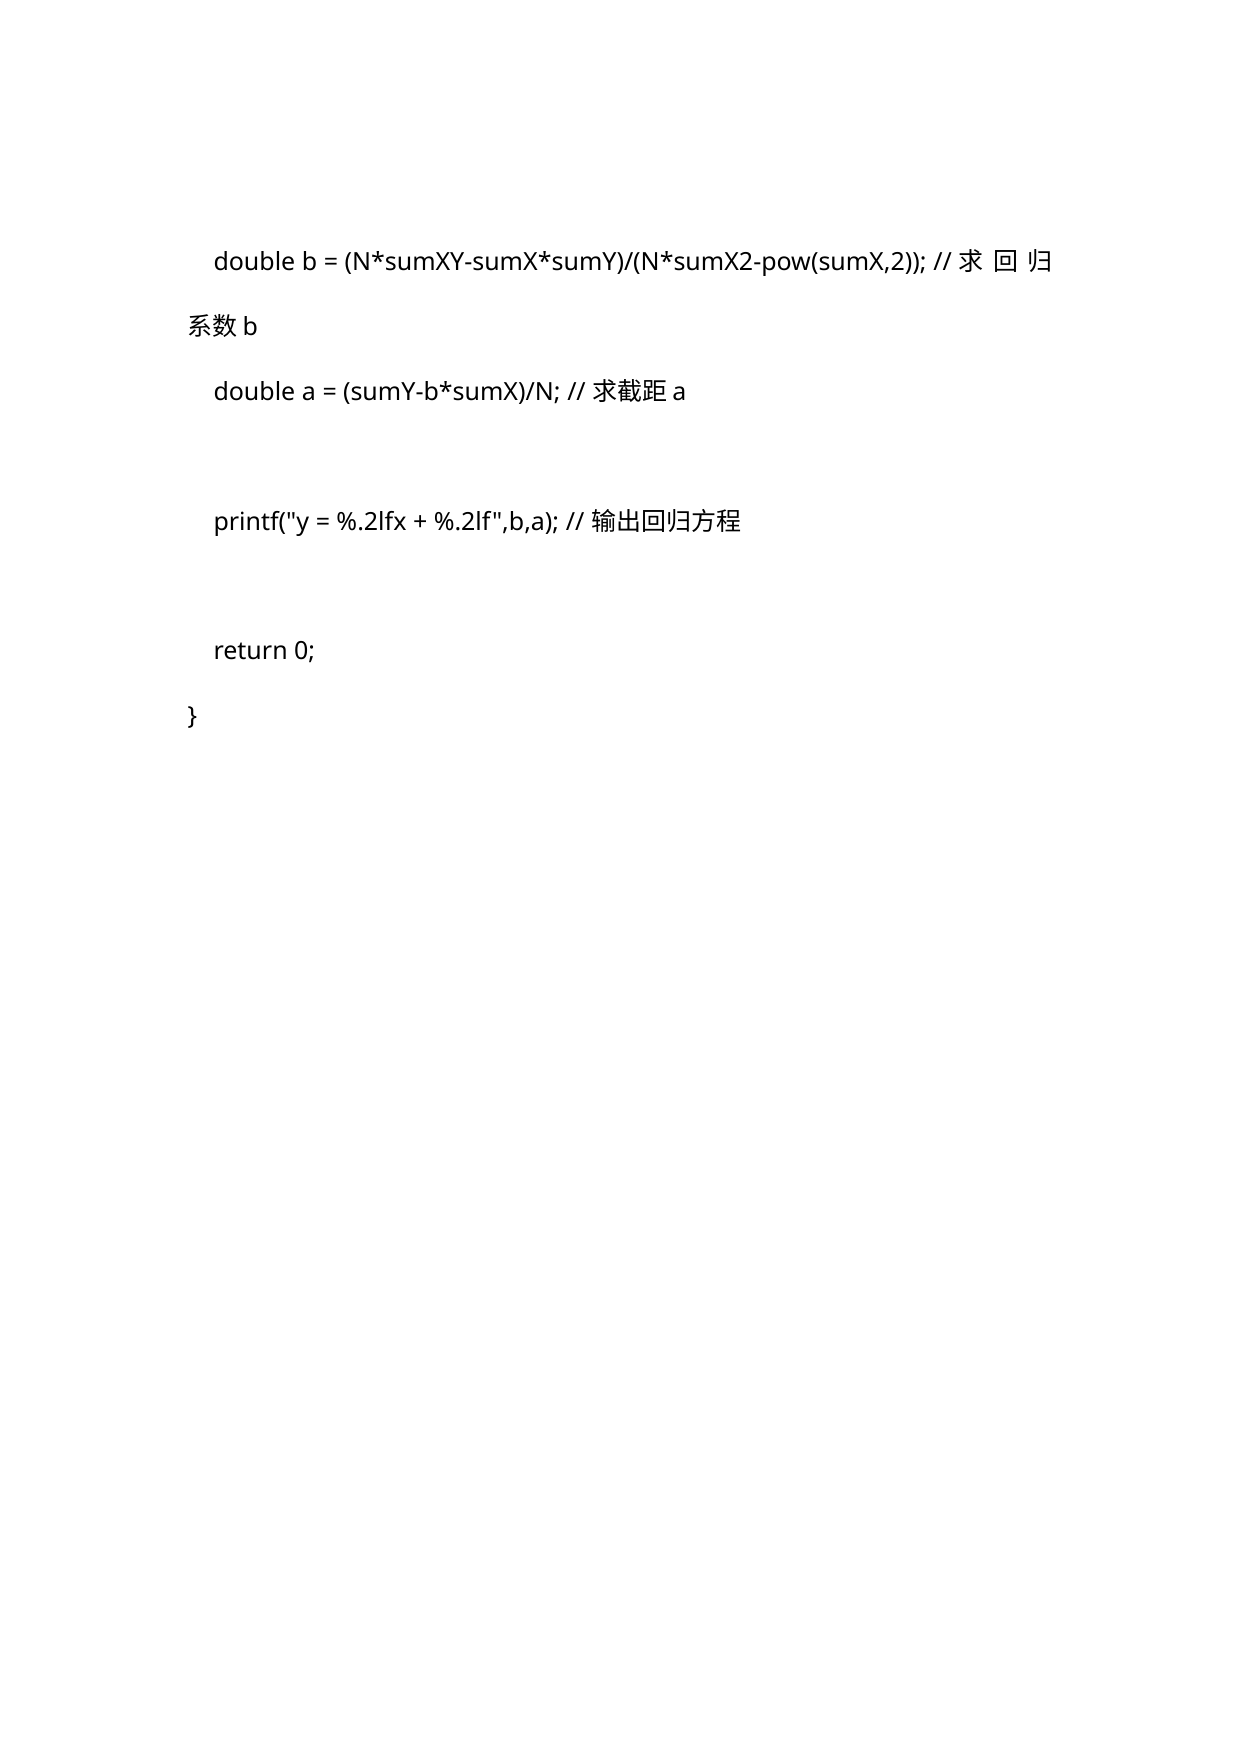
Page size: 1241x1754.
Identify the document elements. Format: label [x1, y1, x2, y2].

text [187, 162, 1053, 747]
